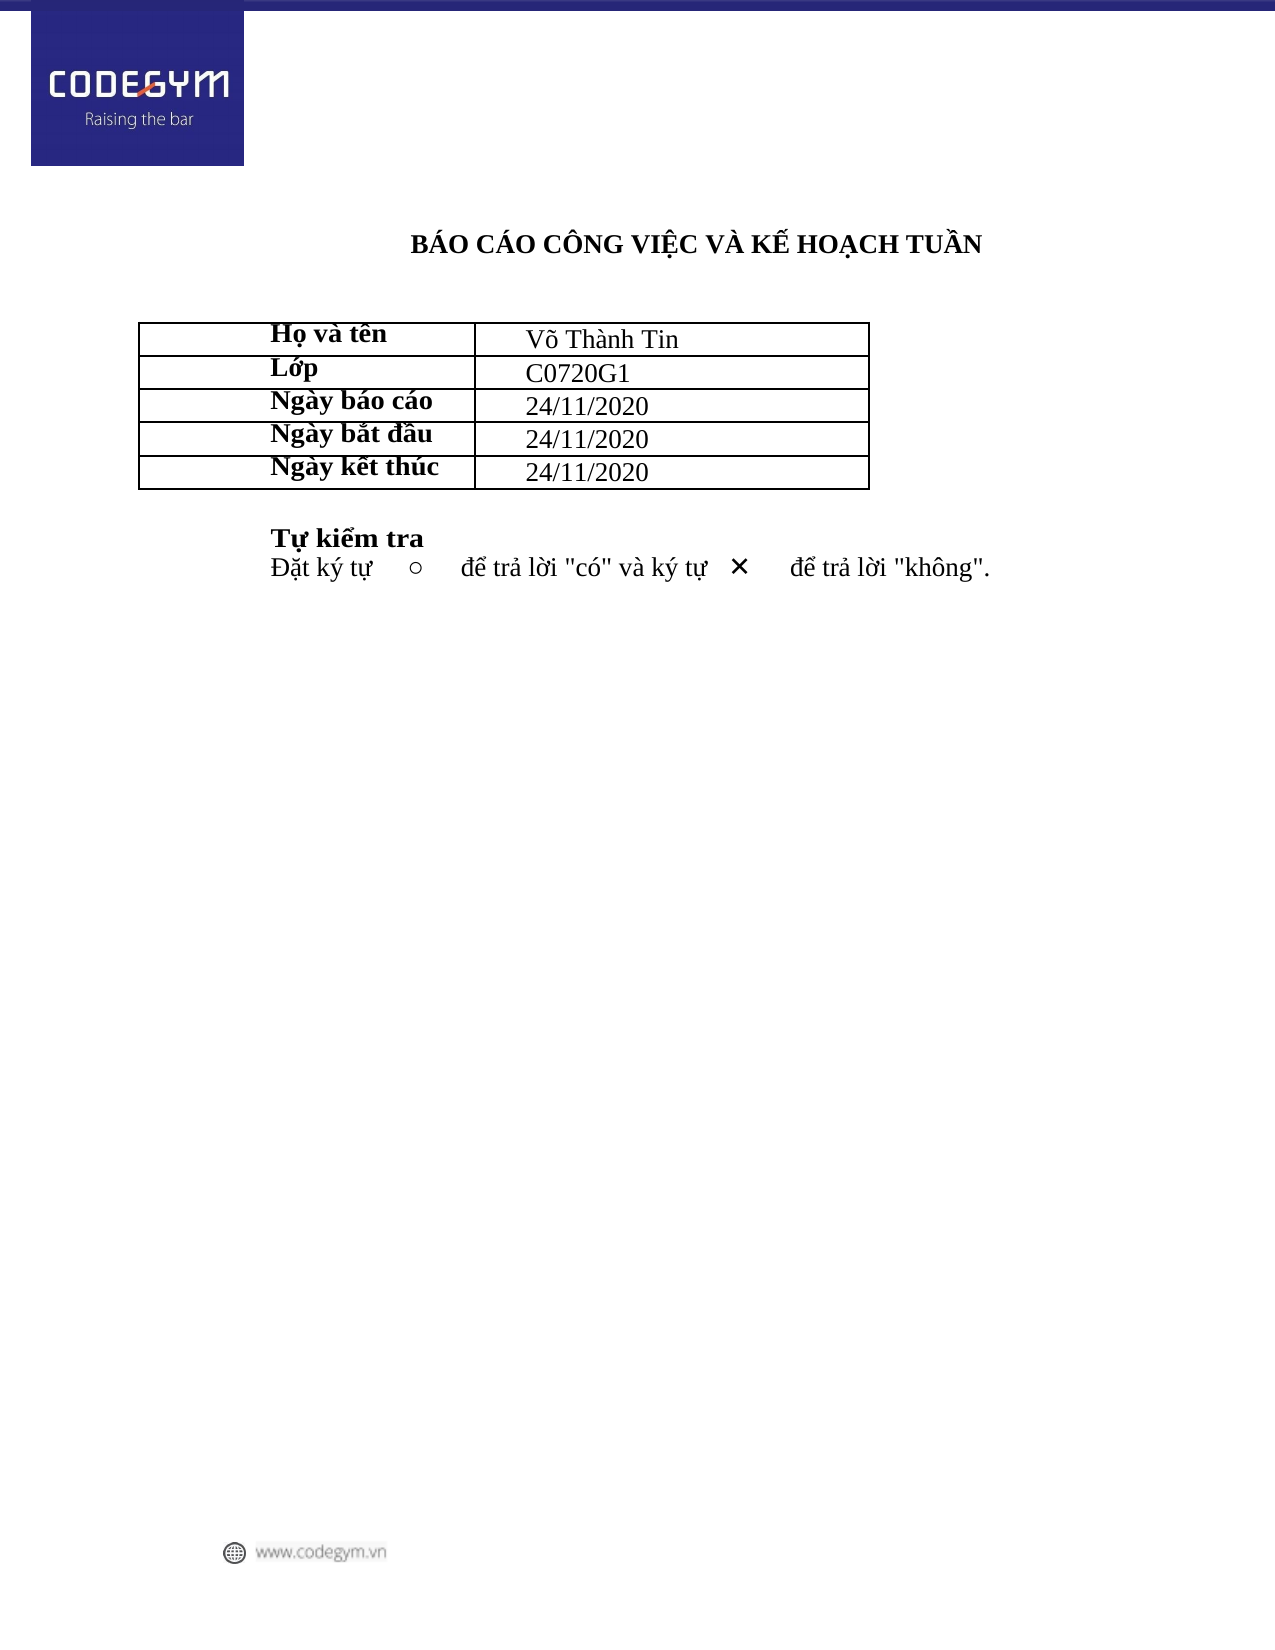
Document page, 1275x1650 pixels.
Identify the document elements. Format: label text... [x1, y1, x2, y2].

picture [0, 0, 1275, 166]
table_cell Ngày bắt đầu [140, 423, 474, 454]
picture [223, 1535, 1246, 1636]
text Tự kiểm tra [270, 522, 1131, 554]
table_cell C0720G1 [476, 357, 868, 388]
table_cell 24/11/2020 [476, 390, 868, 421]
table_header Võ Thành Tin [476, 324, 868, 355]
table_cell 24/11/2020 [476, 457, 868, 488]
table_cell Lớp [140, 357, 474, 388]
text Đặt ký tự ○ để trả lời "có" và ký tự ✕ để trả lời "không". [270, 554, 1131, 582]
table_cell Ngày kết thúc [140, 457, 474, 488]
table_cell 24/11/2020 [476, 423, 868, 454]
text BÁO CÁO CÔNG VIỆC VÀ KẾ HOẠCH TUẦN [266, 228, 1127, 259]
table_cell Ngày báo cáo [140, 390, 474, 421]
table_header Họ và tên [140, 324, 474, 355]
